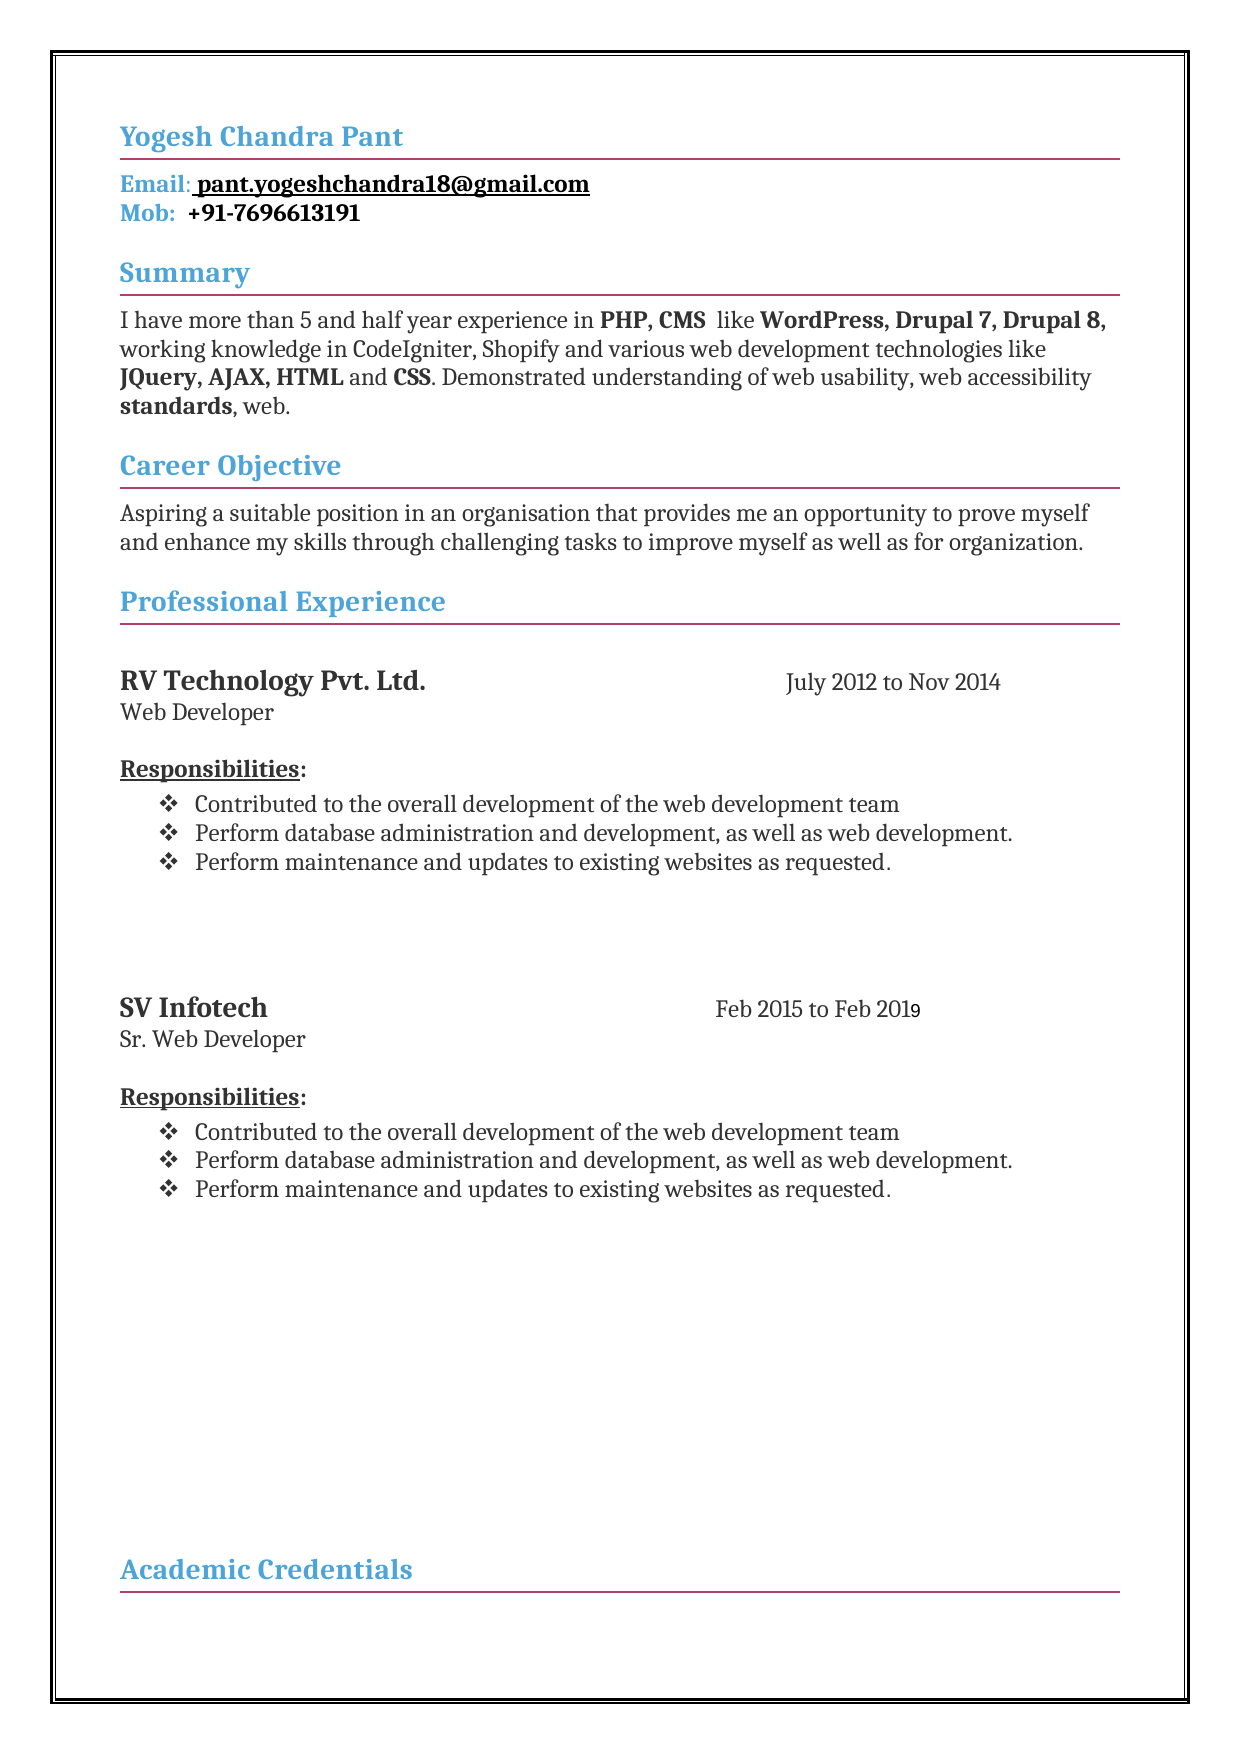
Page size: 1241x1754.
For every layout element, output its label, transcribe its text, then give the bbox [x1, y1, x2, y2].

title Professional Experience [120, 586, 1120, 623]
list Perform maintenance and updates to existing websites as requested. [157, 1175, 1120, 1204]
title Career Objective [120, 449, 1120, 487]
text Email: pant.yogeshchandra18@gmail.com [120, 170, 1120, 198]
text Aspiring a suitable position in an organisation that provides me an opportunity to prove myself and enhance my skills through challenging tasks to improve myself as well as for organization. [120, 499, 1120, 586]
list RV Technology Pvt. Ltd. July 2012 to Nov 2014 Web Developer Responsibilities: [120, 664, 1120, 784]
list SV Infotech Feb 2015 to Feb 2019 Sr. Web Developer Responsibilities: [120, 991, 1120, 1111]
text Mob: +91-7696613191 [120, 198, 1120, 227]
list Perform database administration and development, as well as web development. [157, 1146, 1120, 1175]
title Summary [120, 256, 1120, 294]
list Perform database administration and development, as well as web development. [157, 819, 1120, 848]
list Contributed to the overall development of the web development team [157, 1117, 1120, 1146]
list Contributed to the overall development of the web development team [157, 790, 1120, 819]
title Yogesh Chandra Pant [120, 120, 1120, 158]
list Perform maintenance and updates to existing websites as requested. [157, 848, 1120, 876]
text I have more than 5 and half year experience in PHP, CMS like WordPress, Drupal 7, Drupal 8, working knowledge in CodeIgniter, Shopify and various web development technologies like JQuery, AJAX, HTML and CSS. Demonstrated understanding of web usability, web accessibility standards, web. [120, 306, 1120, 449]
title Academic Credentials [120, 1553, 1120, 1591]
